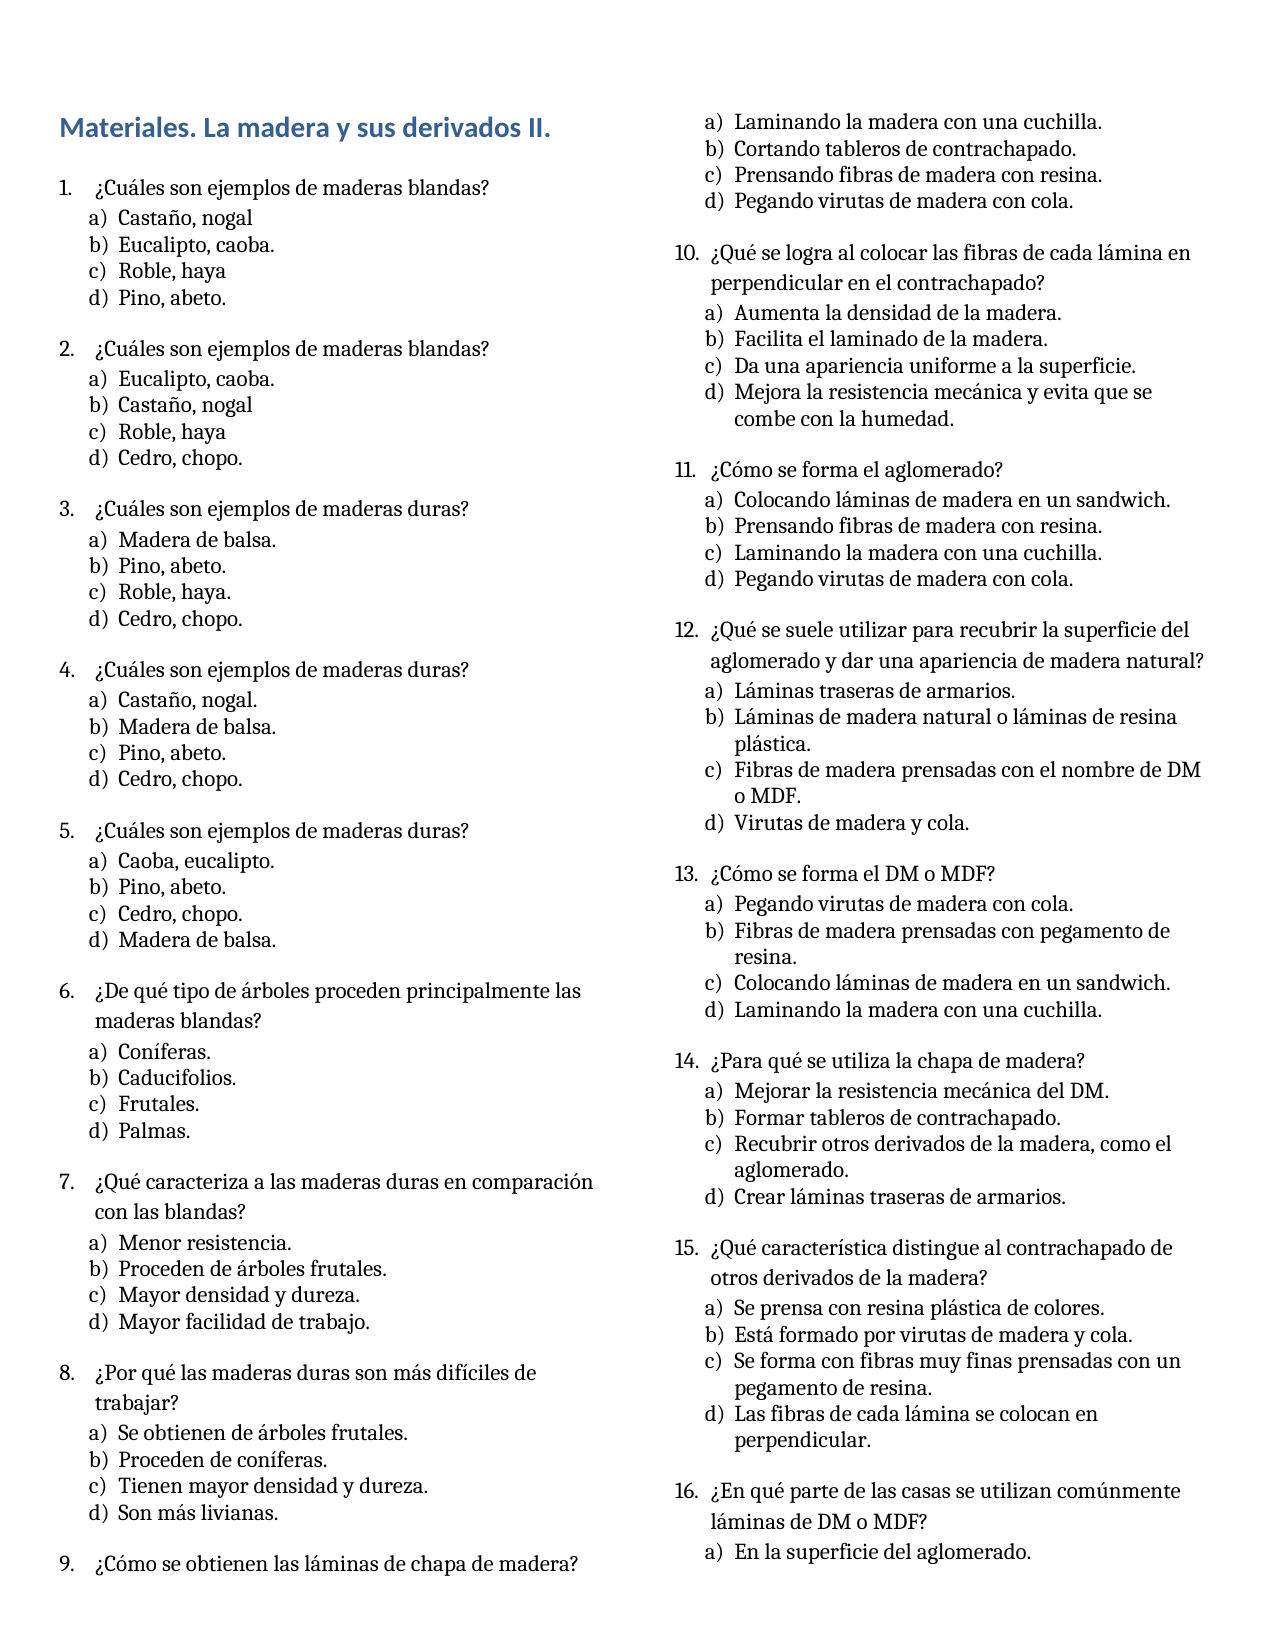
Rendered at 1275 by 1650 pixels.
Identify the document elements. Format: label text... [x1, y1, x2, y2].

text b) Facilita el laminado de la madera. [704, 326, 1216, 353]
text d) Las fibras de cada lámina se colocan en perpendicular. [704, 1401, 1216, 1453]
text a) En la superficie del aglomerado. [704, 1539, 1216, 1565]
text c) Roble, haya. [89, 579, 600, 606]
text a) Laminando la madera con una cuchilla. [704, 109, 1216, 135]
text a) Aumenta la densidad de la madera. [704, 300, 1216, 326]
text d) Cedro, chopo. [89, 445, 600, 471]
text a) Se prensa con resina plástica de colores. [704, 1295, 1216, 1322]
text d) Cedro, chopo. [89, 766, 600, 792]
list ¿Por qué las maderas duras son más difíciles de trabajar? [59, 1360, 600, 1416]
text b) Láminas de madera natural o láminas de resina plástica. [704, 704, 1216, 757]
text b) Proceden de árboles frutales. [89, 1256, 600, 1282]
text a) Eucalipto, caoba. [89, 366, 600, 392]
text d) Pegando virutas de madera con cola. [704, 188, 1216, 214]
list ¿Cuáles son ejemplos de maderas duras? [59, 496, 600, 523]
subtitle Materiales. La madera y sus derivados II. [59, 109, 600, 145]
list ¿Para qué se utiliza la chapa de madera? [675, 1048, 1216, 1074]
text a) Castaño, nogal [89, 205, 600, 232]
text c) Tienen mayor densidad y dureza. [89, 1473, 600, 1499]
text b) Eucalipto, caoba. [89, 232, 600, 258]
text c) Frutales. [89, 1091, 600, 1118]
text d) Palmas. [89, 1118, 600, 1144]
list ¿Cómo se forma el DM o MDF? [675, 861, 1216, 887]
text b) Pino, abeto. [89, 553, 600, 579]
text c) Laminando la madera con una cuchilla. [704, 539, 1216, 566]
text c) Pino, abeto. [89, 740, 600, 766]
text b) Castaño, nogal [89, 392, 600, 418]
text c) Cedro, chopo. [89, 900, 600, 927]
text b) Proceden de coníferas. [89, 1447, 600, 1473]
text b) Madera de balsa. [89, 713, 600, 740]
list ¿Cuáles son ejemplos de maderas duras? [59, 817, 600, 844]
text d) Pegando virutas de madera con cola. [704, 566, 1216, 592]
list ¿En qué parte de las casas se utilizan comúnmente láminas de DM o MDF? [675, 1478, 1216, 1535]
text d) Cedro, chopo. [89, 606, 600, 632]
text a) Láminas traseras de armarios. [704, 678, 1216, 704]
text c) Recubrir otros derivados de la madera, como el aglomerado. [704, 1131, 1216, 1183]
list ¿Cómo se forma el aglomerado? [675, 457, 1216, 483]
text a) Colocando láminas de madera en un sandwich. [704, 487, 1216, 513]
text b) Pino, abeto. [89, 874, 600, 900]
text d) Pino, abeto. [89, 284, 600, 311]
list ¿Qué se logra al colocar las fibras de cada lámina en perpendicular en el contrachapado? [675, 239, 1216, 296]
text d) Mejora la resistencia mecánica y evita que se combe con la humedad. [704, 379, 1216, 432]
text a) Pegando virutas de madera con cola. [704, 891, 1216, 917]
text d) Laminando la madera con una cuchilla. [704, 996, 1216, 1023]
text b) Fibras de madera prensadas con pegamento de resina. [704, 917, 1216, 970]
text a) Castaño, nogal. [89, 687, 600, 713]
text d) Crear láminas traseras de armarios. [704, 1183, 1216, 1210]
text a) Menor resistencia. [89, 1229, 600, 1256]
text c) Mayor densidad y dureza. [89, 1282, 600, 1308]
text c) Se forma con fibras muy finas prensadas con un pegamento de resina. [704, 1348, 1216, 1401]
text b) Prensando fibras de madera con resina. [704, 513, 1216, 539]
text a) Mejorar la resistencia mecánica del DM. [704, 1078, 1216, 1104]
text b) Está formado por virutas de madera y cola. [704, 1322, 1216, 1348]
list ¿De qué tipo de árboles proceden principalmente las maderas blandas? [59, 978, 600, 1035]
list ¿Cuáles son ejemplos de maderas blandas? [59, 336, 600, 362]
text a) Caoba, eucalipto. [89, 848, 600, 874]
list ¿Cómo se obtienen las láminas de chapa de madera? [59, 1551, 600, 1577]
text a) Se obtienen de árboles frutales. [89, 1420, 600, 1447]
text a) Madera de balsa. [89, 526, 600, 553]
list ¿Qué caracteriza a las maderas duras en comparación con las blandas? [59, 1169, 600, 1226]
text d) Virutas de madera y cola. [704, 809, 1216, 836]
list ¿Cuáles son ejemplos de maderas blandas? [59, 175, 600, 201]
text c) Colocando láminas de madera en un sandwich. [704, 970, 1216, 996]
text b) Formar tableros de contrachapado. [704, 1104, 1216, 1131]
text c) Da una apariencia uniforme a la superficie. [704, 353, 1216, 379]
text b) Cortando tableros de contrachapado. [704, 135, 1216, 162]
text b) Caducifolios. [89, 1065, 600, 1091]
text d) Mayor facilidad de trabajo. [89, 1308, 600, 1335]
text c) Roble, haya [89, 258, 600, 284]
text c) Roble, haya [89, 418, 600, 445]
list ¿Cuáles son ejemplos de maderas duras? [59, 657, 600, 683]
text c) Fibras de madera prensadas con el nombre de DM o MDF. [704, 757, 1216, 809]
list ¿Qué se suele utilizar para recubrir la superficie del aglomerado y dar una apariencia de madera natural? [675, 617, 1216, 674]
text a) Coníferas. [89, 1038, 600, 1065]
text c) Prensando fibras de madera con resina. [704, 162, 1216, 188]
list ¿Qué característica distingue al contrachapado de otros derivados de la madera? [675, 1235, 1216, 1291]
text d) Madera de balsa. [89, 927, 600, 953]
text d) Son más livianas. [89, 1499, 600, 1526]
